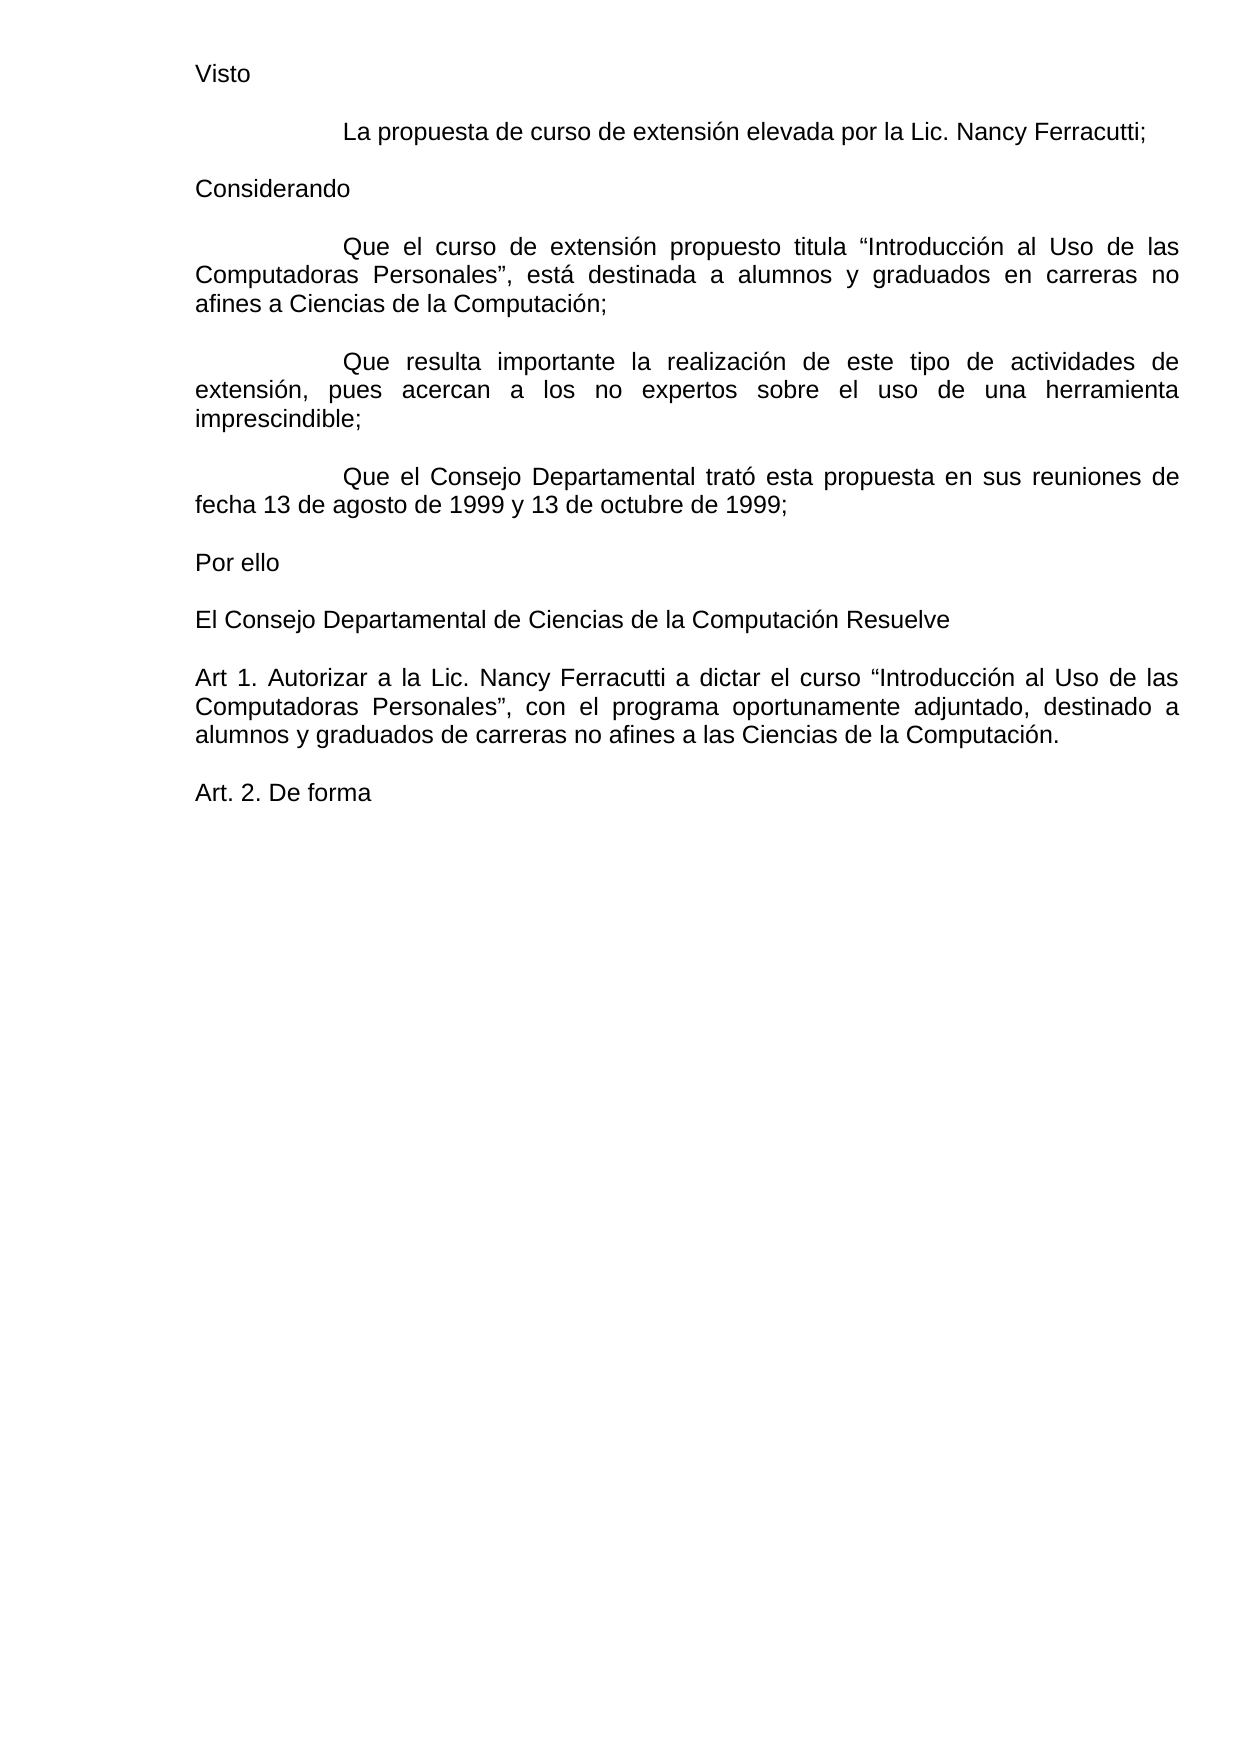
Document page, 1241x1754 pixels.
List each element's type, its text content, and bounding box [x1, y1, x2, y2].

text Que el Consejo Departamental trató esta propuesta en sus reuniones de fecha 13 de agosto de 1999 y 13 de octubre de 1999; [195, 462, 1181, 519]
text Art. 2. De forma [195, 778, 1181, 807]
text Por ello [195, 548, 1181, 577]
text Que el curso de extensión propuesto titula “Introducción al Uso de las Computadoras Personales”, está destinada a alumnos y graduados en carreras no afines a Ciencias de la Computación; [195, 232, 1181, 318]
text Visto [195, 59, 1181, 88]
text Que resulta importante la realización de este tipo de actividades de extensión, pues acercan a los no expertos sobre el uso de una herramienta imprescindible; [195, 347, 1181, 433]
text La propuesta de curso de extensión elevada por la Lic. Nancy Ferracutti; [195, 117, 1181, 145]
text Considerando [195, 174, 1181, 203]
text El Consejo Departamental de Ciencias de la Computación Resuelve [195, 605, 1181, 634]
text Art 1. Autorizar a la Lic. Nancy Ferracutti a dictar el curso “Introducción al Uso de las Computadoras Personales”, con el programa oportunamente adjuntado, destinado a alumnos y graduados de carreras no afines a las Ciencias de la Computación. [195, 663, 1181, 749]
